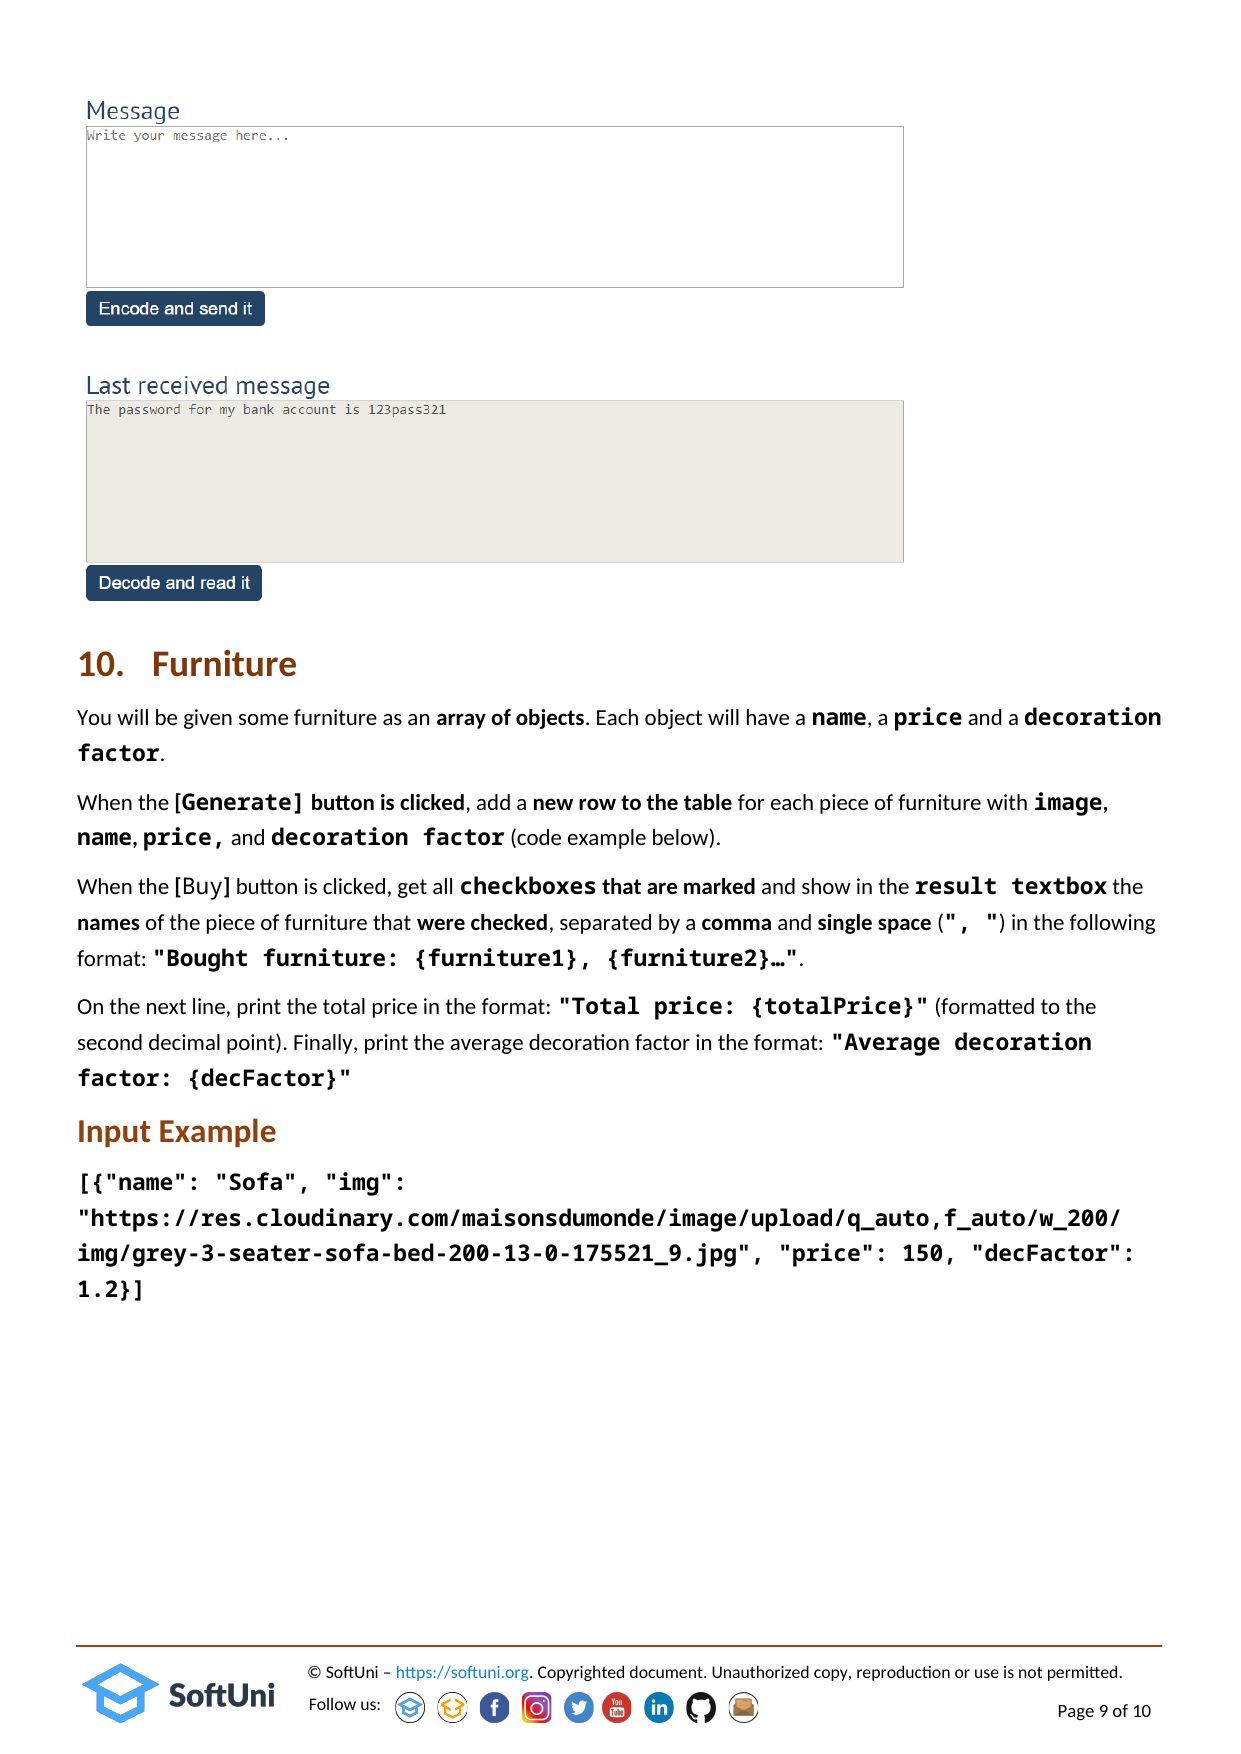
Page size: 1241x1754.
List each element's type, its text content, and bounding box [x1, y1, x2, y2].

picture [665, 1714, 674, 1723]
picture [437, 1692, 468, 1723]
text On the next line, print the total price in the format: "Total price: {totalPrice}" (formatted to the second decimal point). Finally, print the average decoration factor in the format: "Average decoration factor: {decFactor}" [77, 990, 1163, 1093]
picture [75, 1658, 281, 1729]
picture [395, 1692, 425, 1723]
text When the [Generate] button is clicked, add a new row to the table for each piece of furniture with image, name, price, and decoration factor (code example below). [77, 785, 1163, 853]
picture [644, 1714, 653, 1723]
picture [686, 1692, 716, 1723]
subtitle Input Example [77, 1110, 1163, 1151]
text [{"name": "Sofa", "img": "https://res.cloudinary.com/maisonsdumonde/image/upload/q_auto,f_auto/w_200/img/grey-3-seater-sofa-bed-200-13-0-175521_9.jpg", "price": 150, "decFactor": 1.2}] [77, 1166, 1163, 1304]
subtitle Furniture [77, 640, 1163, 686]
picture [728, 1692, 759, 1723]
picture [522, 1692, 552, 1723]
picture [665, 1692, 674, 1701]
picture [479, 1692, 510, 1723]
text You will be given some furniture as an array of objects. Each object will have a name, a price and a decoration factor. [77, 701, 1163, 768]
picture [644, 1692, 653, 1701]
picture [602, 1692, 632, 1723]
text When the [Buy] button is clicked, get all checkboxes that are marked and show in the result textbox the names of the piece of furniture that were checked, separated by a comma and single space (", ") in the following format: "Bought furniture: {furniture1}, {furniture2}…". [77, 870, 1163, 973]
picture [76, 95, 919, 626]
picture [658, 1705, 667, 1714]
picture [564, 1692, 594, 1723]
